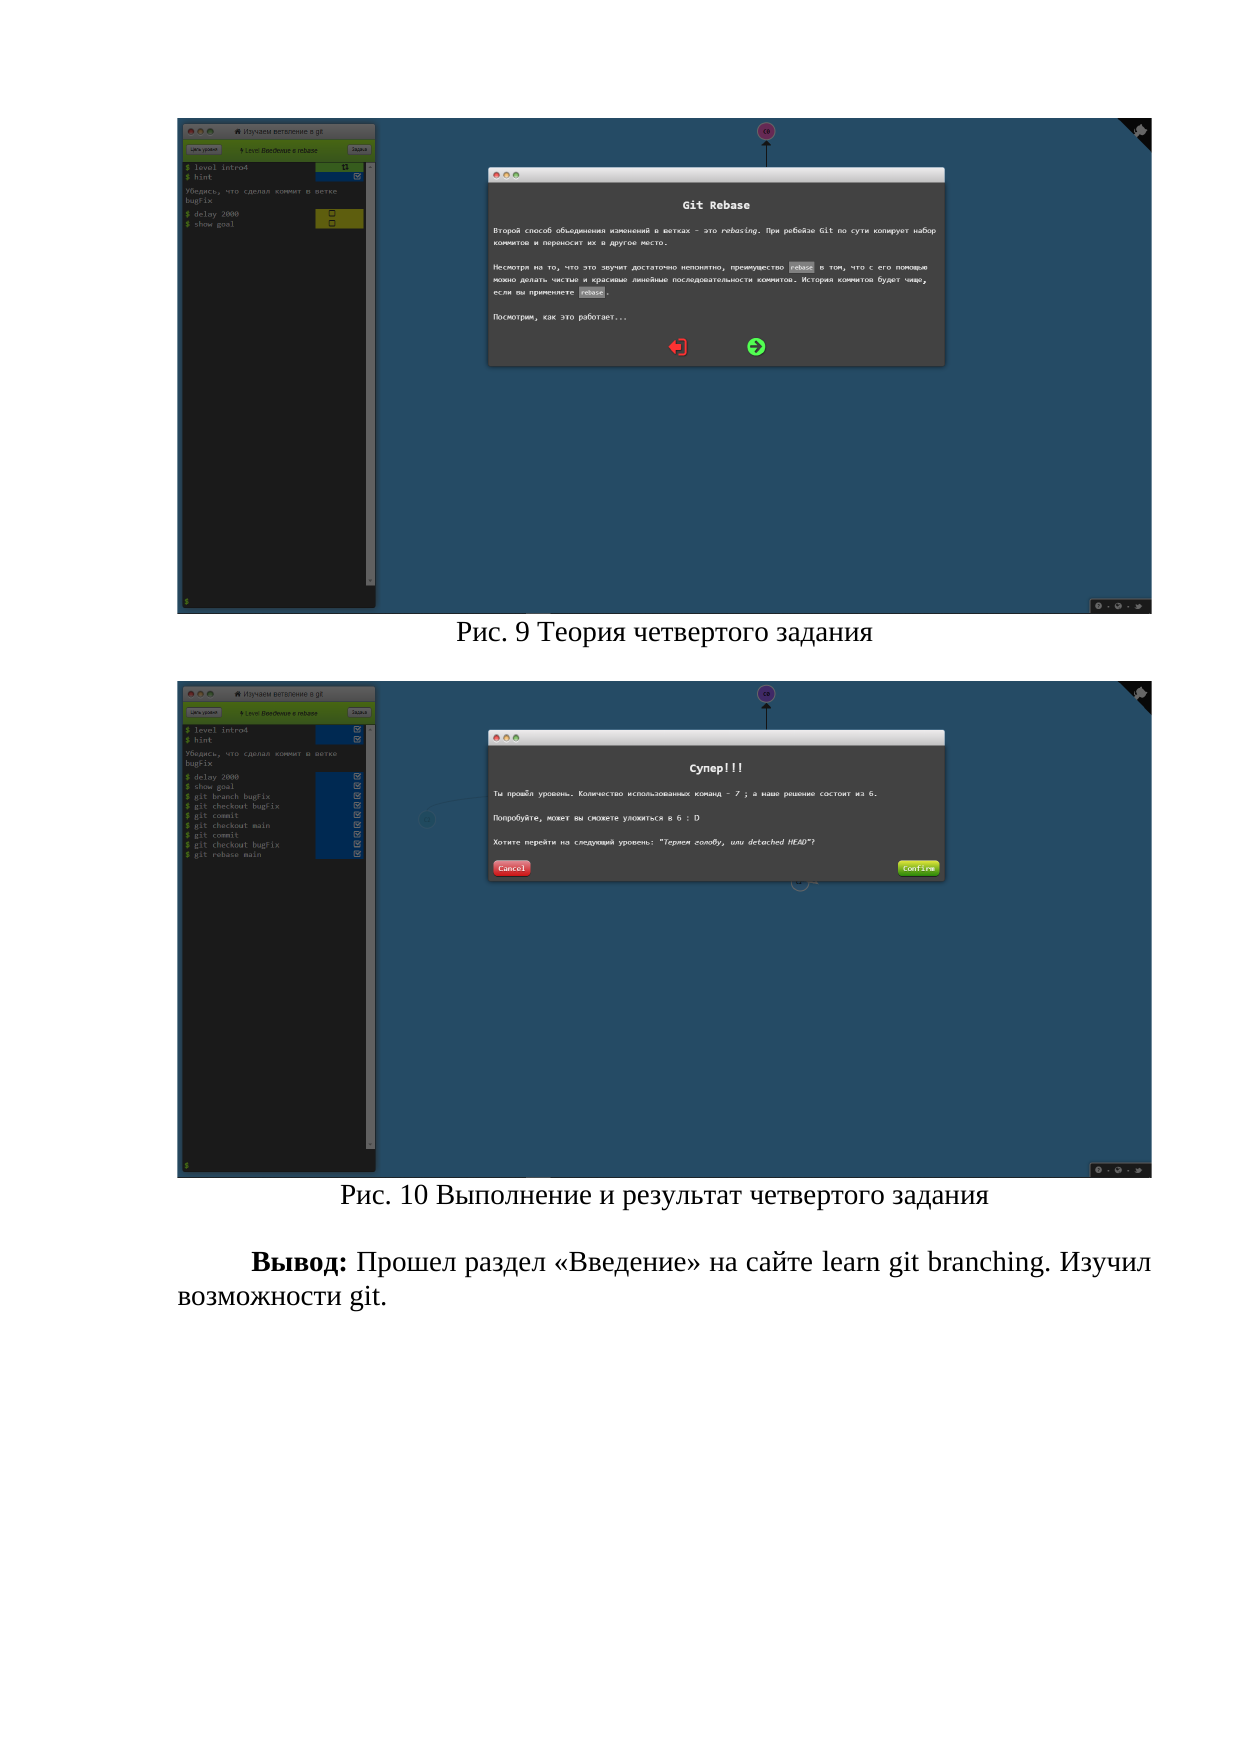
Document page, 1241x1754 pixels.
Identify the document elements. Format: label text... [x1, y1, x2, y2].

picture [177, 681, 1152, 1178]
text Рис. 9 Теория четвертого задания [177, 614, 1152, 647]
picture [177, 118, 1152, 614]
text Вывод: Прошел раздел «Введение» на сайте learn git branching. Изучил возможности git. [177, 1244, 1152, 1312]
text Рис. 10 Выполнение и результат четвертого задания [177, 1178, 1152, 1211]
